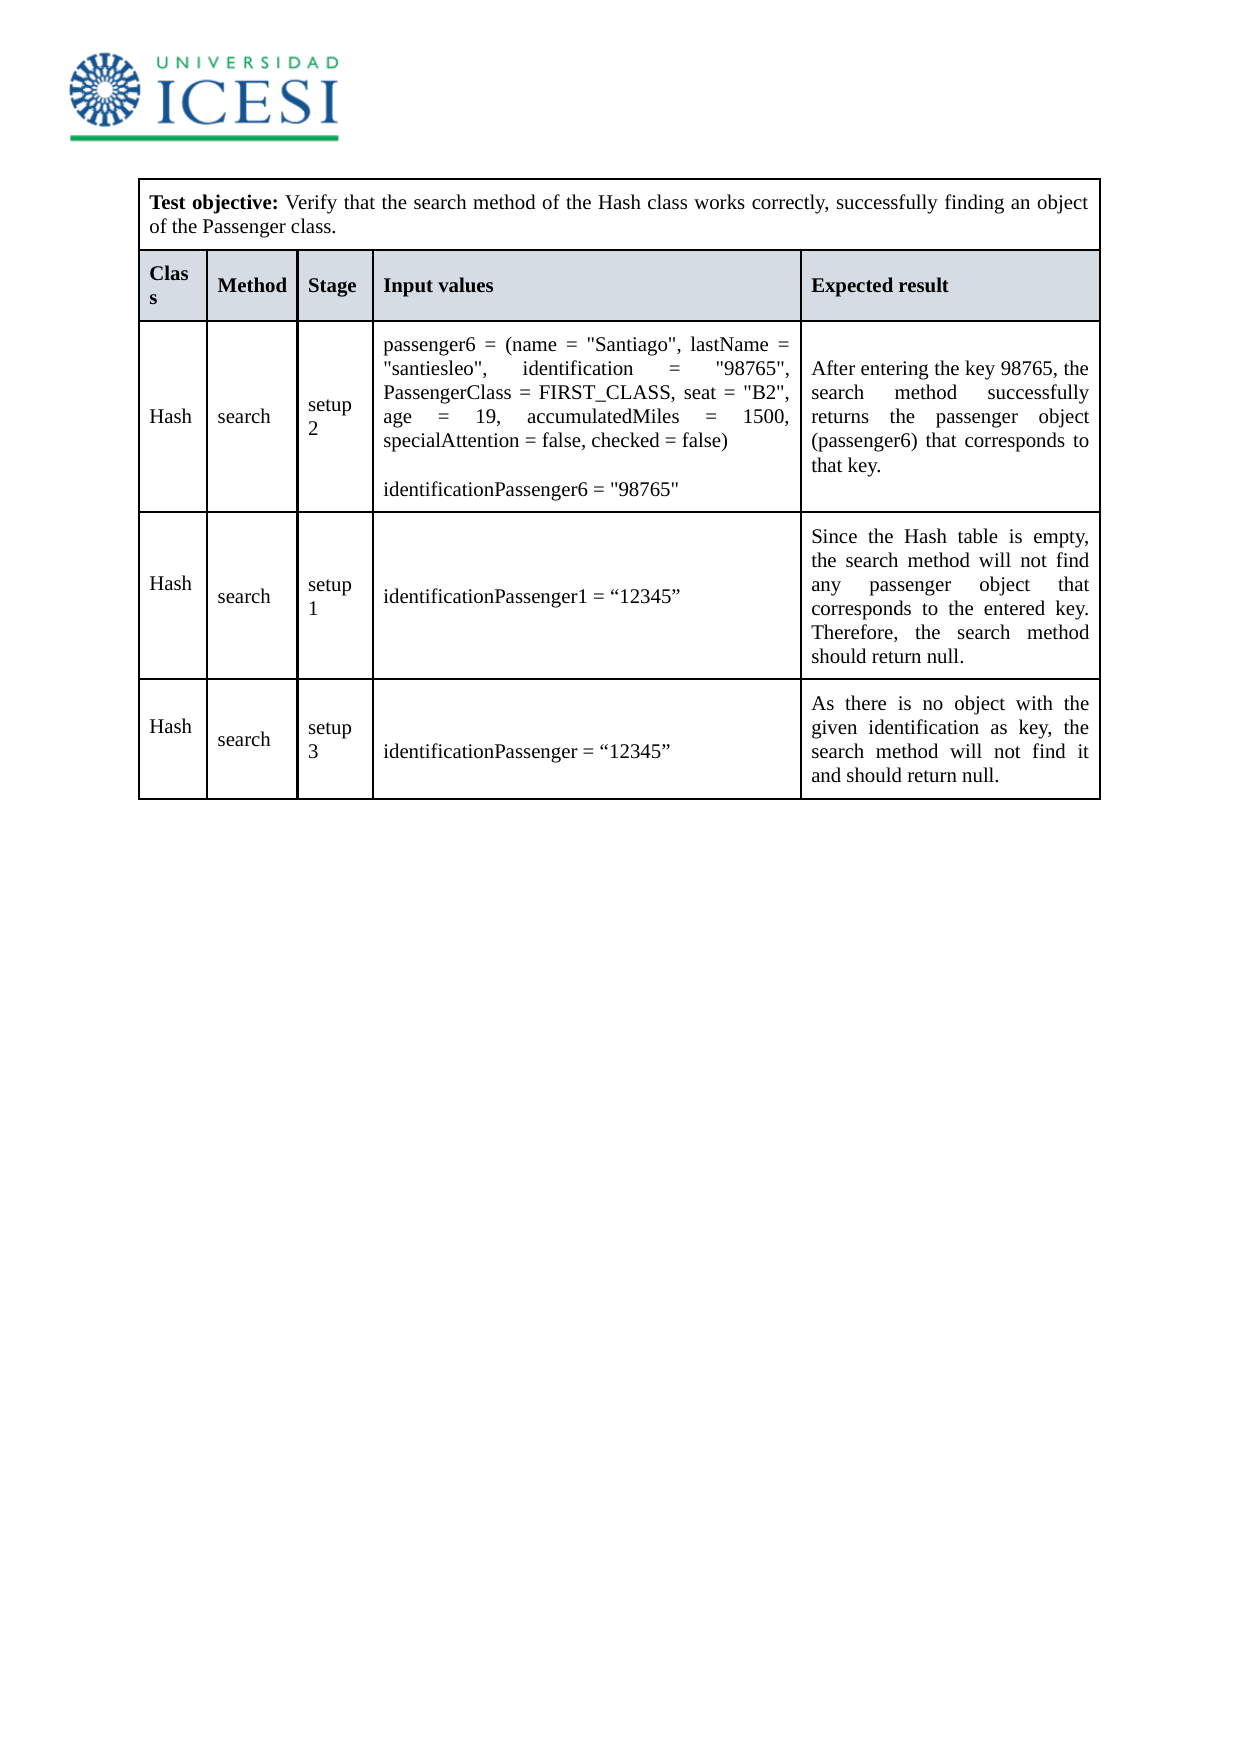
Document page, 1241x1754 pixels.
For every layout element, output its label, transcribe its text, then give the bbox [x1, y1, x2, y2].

table_cell setup3 [299, 680, 372, 797]
table_cell search [208, 322, 296, 511]
table_cell Hash [140, 680, 206, 797]
table_cell identificationPassenger = “12345” [374, 680, 800, 797]
picture [60, 43, 348, 151]
table_cell Expected result [802, 251, 1099, 320]
table_cell identificationPassenger1 = “12345” [374, 513, 800, 678]
table_cell Stage [299, 251, 372, 320]
table_cell As there is no object with the given identification as key, the search method will not find it and should return null. [802, 680, 1099, 797]
table_cell Class [140, 251, 206, 320]
table_cell Since the Hash table is empty, the search method will not find any passenger object that corresponds to the entered key. Therefore, the search method should return null. [802, 513, 1099, 678]
table_cell search [208, 680, 296, 797]
table_cell After entering the key 98765, the search method successfully returns the passenger object (passenger6) that corresponds to that key. [802, 322, 1099, 511]
table_cell passenger6 = (name = "Santiago", lastName = "santiesleo", identification = "98765", PassengerClass = FIRST_CLASS, seat = "B2", age = 19, accumulatedMiles = 1500, specialAttention = false, checked = false) identificationPassenger6 = "98765" [374, 322, 800, 511]
table_cell Hash [140, 322, 206, 511]
table_cell setup2 [299, 322, 372, 511]
table_cell setup1 [299, 513, 372, 678]
table_cell Input values [374, 251, 800, 320]
table_cell Hash [140, 513, 206, 678]
table_cell Method [208, 251, 296, 320]
table_cell search [208, 513, 296, 678]
table_header Test objective: Verify that the search method of the Hash class works correctly, successfully finding an object of the Passenger class. [140, 180, 1099, 249]
